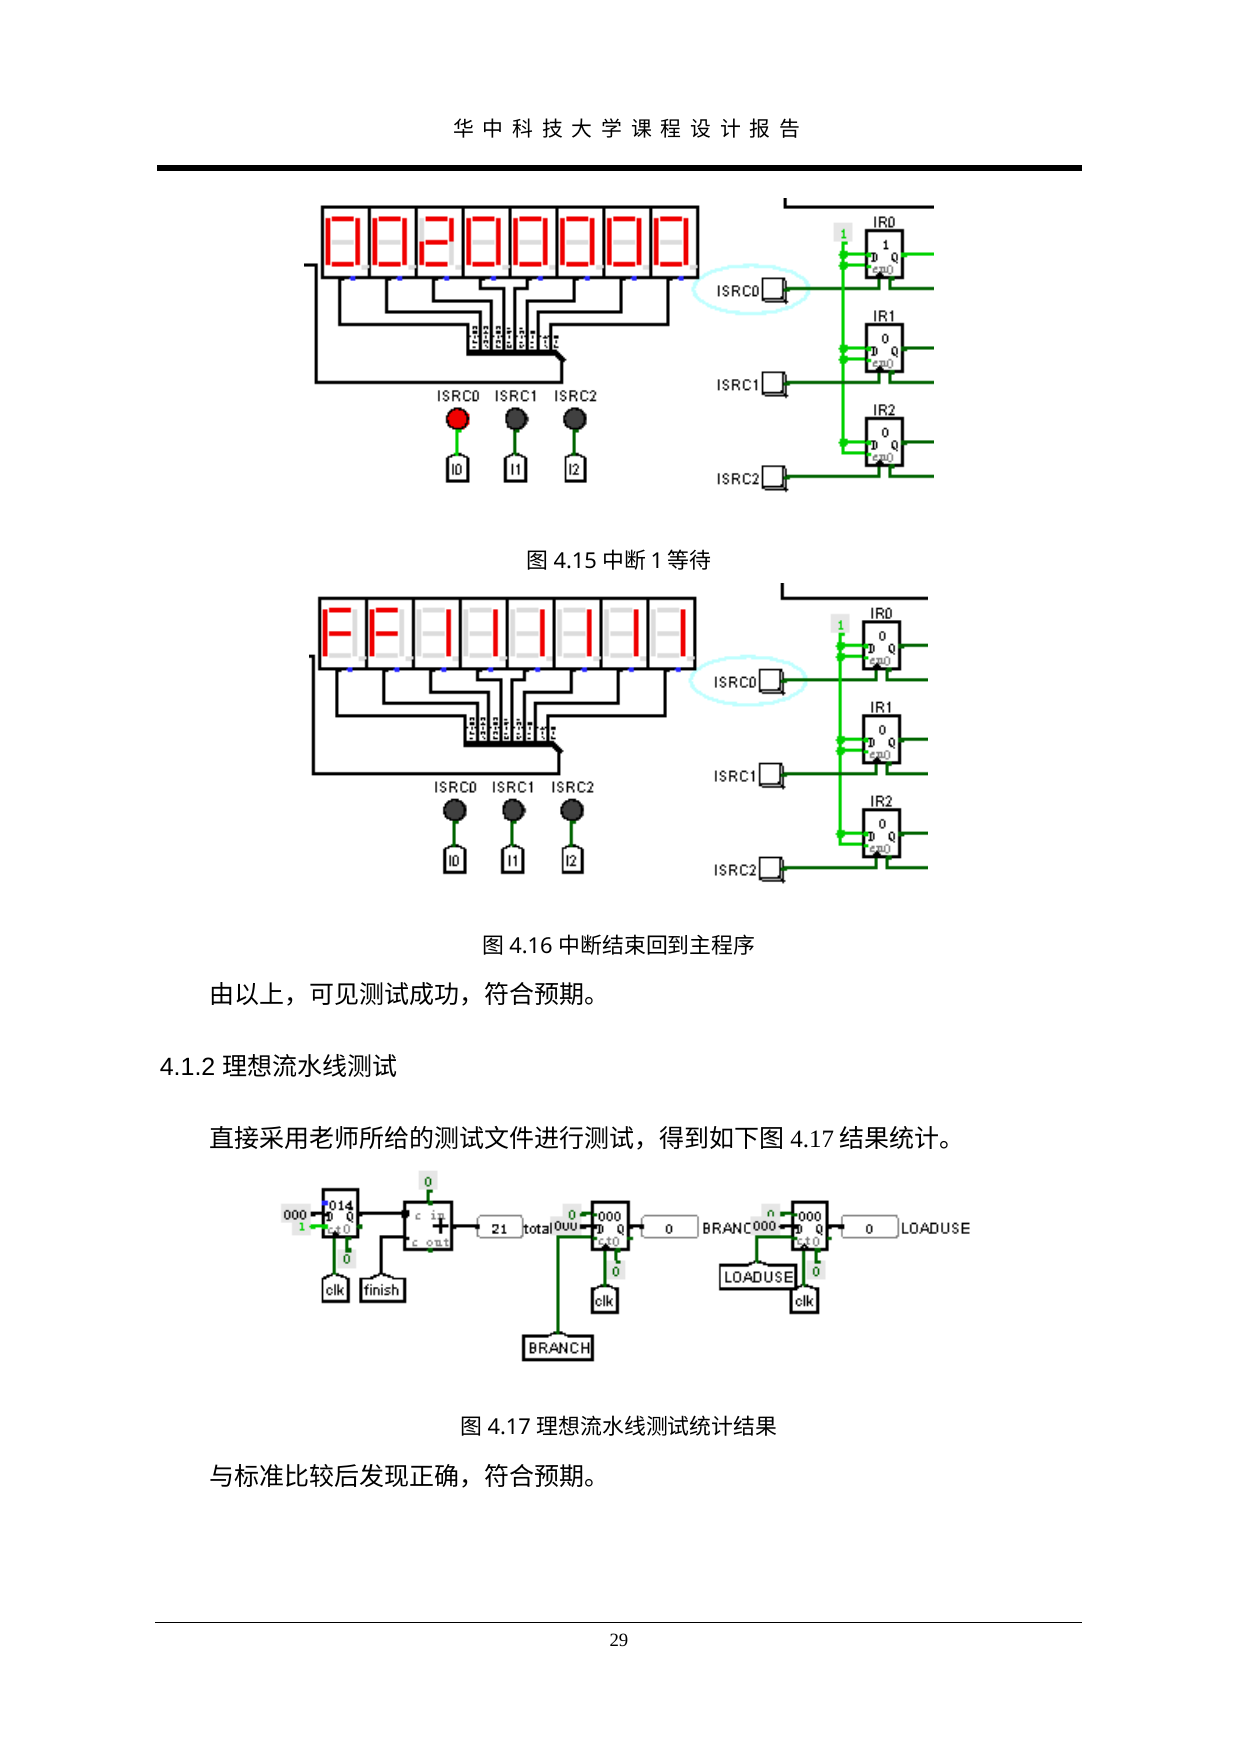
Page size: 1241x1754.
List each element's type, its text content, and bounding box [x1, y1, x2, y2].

text 与标准比较后发现正确，符合预期。 [159, 1450, 1075, 1498]
text 由以上，可见测试成功，符合预期。 [159, 969, 1075, 1017]
picture [309, 583, 928, 893]
picture [261, 1160, 976, 1371]
picture [304, 198, 934, 497]
subtitle 理想流水线测试 [159, 1041, 1078, 1089]
